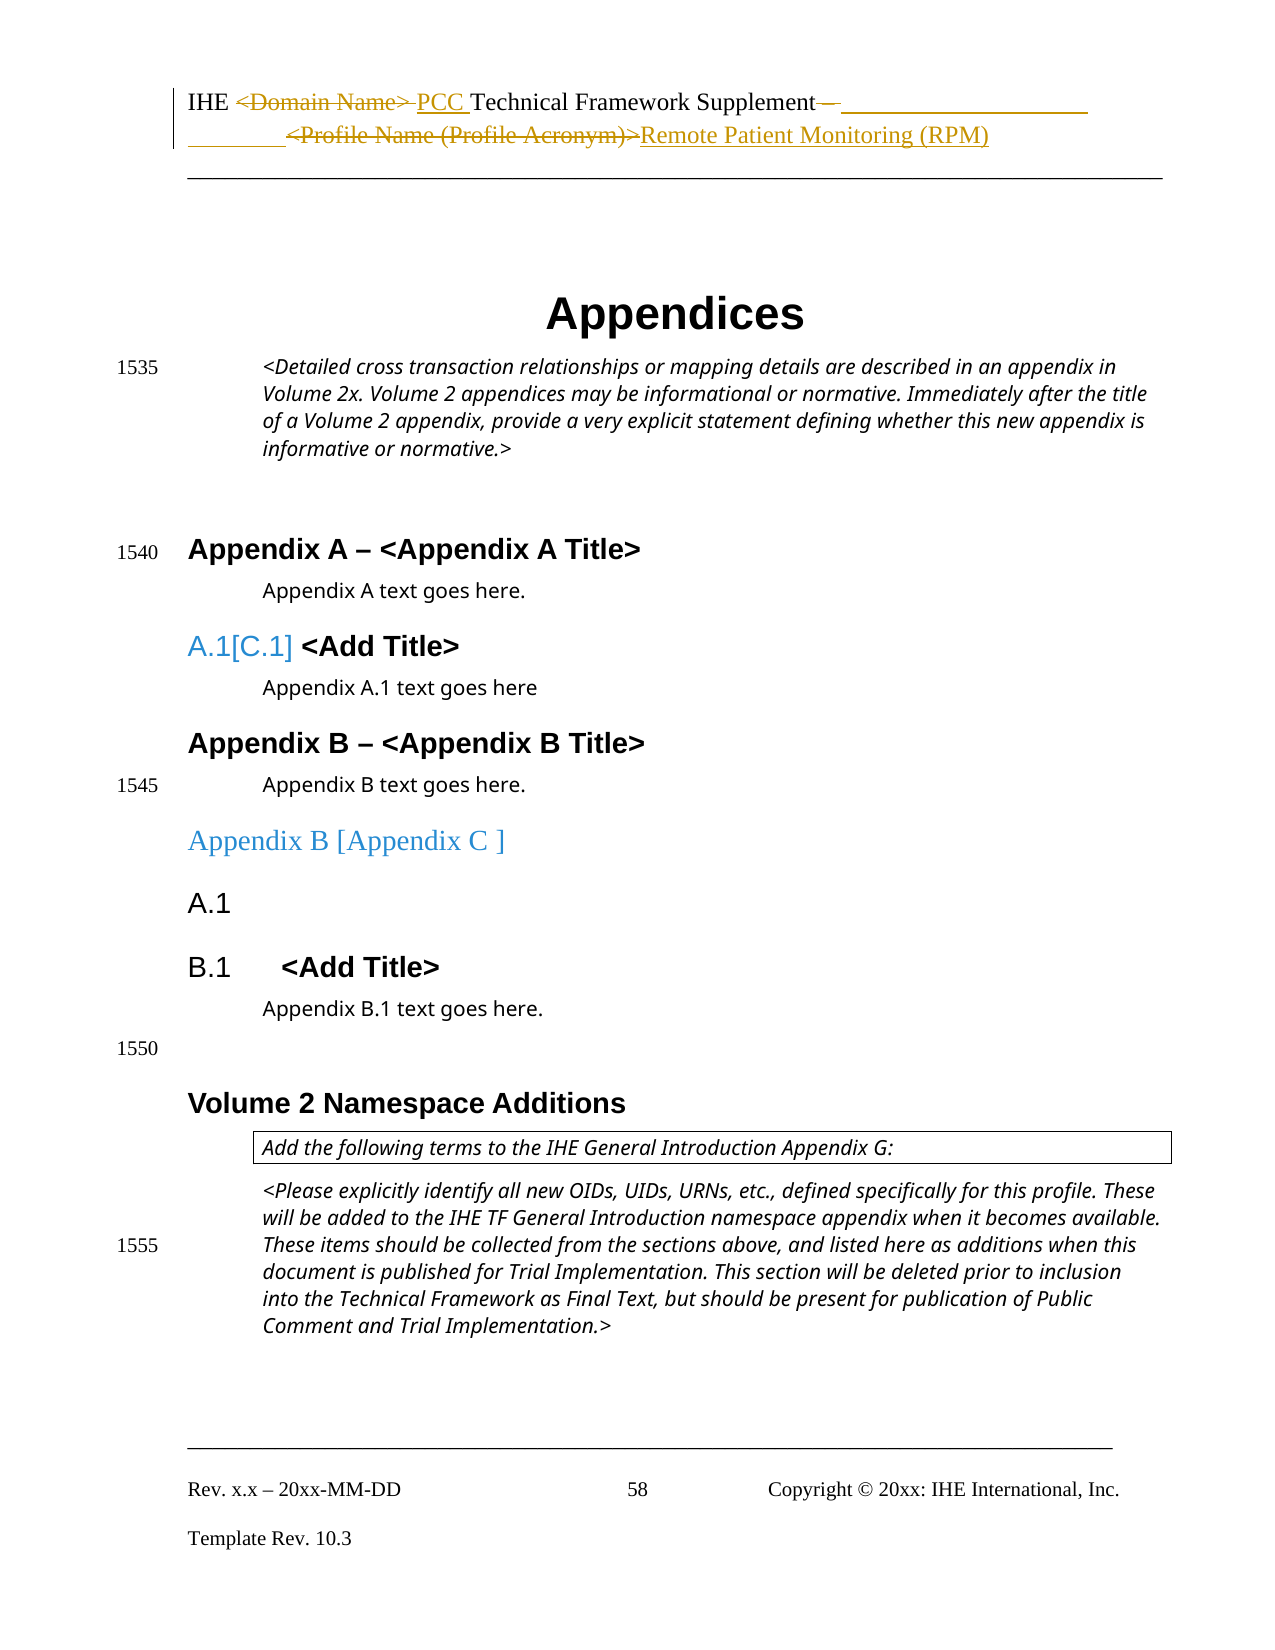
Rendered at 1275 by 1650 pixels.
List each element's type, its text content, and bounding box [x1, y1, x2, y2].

text <Please explicitly identify all new OIDs, UIDs, URNs, etc., defined specifically for this profile. These will be added to the IHE TF General Introduction namespace appendix when it becomes available. These items should be collected from the sections above, and listed here as additions when this document is published for Trial Implementation. This section will be deleted prior to inclusion into the Technical Framework as Final Text, but should be present for publication of Public Comment and Trial Implementation.> [262, 1177, 1162, 1339]
text Add the following terms to the IHE General Introduction Appendix G: [254, 1132, 1171, 1163]
text Appendix B.1 text goes here. [262, 994, 1162, 1022]
subtitle <Add Title> [187, 629, 1162, 662]
text Appendix B text goes here. [262, 770, 1162, 797]
subtitle Appendix B – <Appendix B Title> [187, 726, 1162, 759]
text Appendix A text goes here. [262, 577, 1162, 604]
text <Detailed cross transaction relationships or mapping details are described in an appendix in Volume 2x. Volume 2 appendices may be informational or normative. Immediately after the title of a Volume 2 appendix, provide a very explicit statement defining whether this new appendix is informative or normative.> [262, 353, 1162, 461]
text Appendix A.1 text goes here [262, 673, 1162, 701]
subtitle Volume 2 Namespace Additions [187, 1086, 1162, 1120]
title Appendices [187, 286, 1162, 339]
subtitle <Add Title> [187, 950, 1162, 983]
subtitle Appendix A – <Appendix A Title> [187, 532, 1162, 565]
